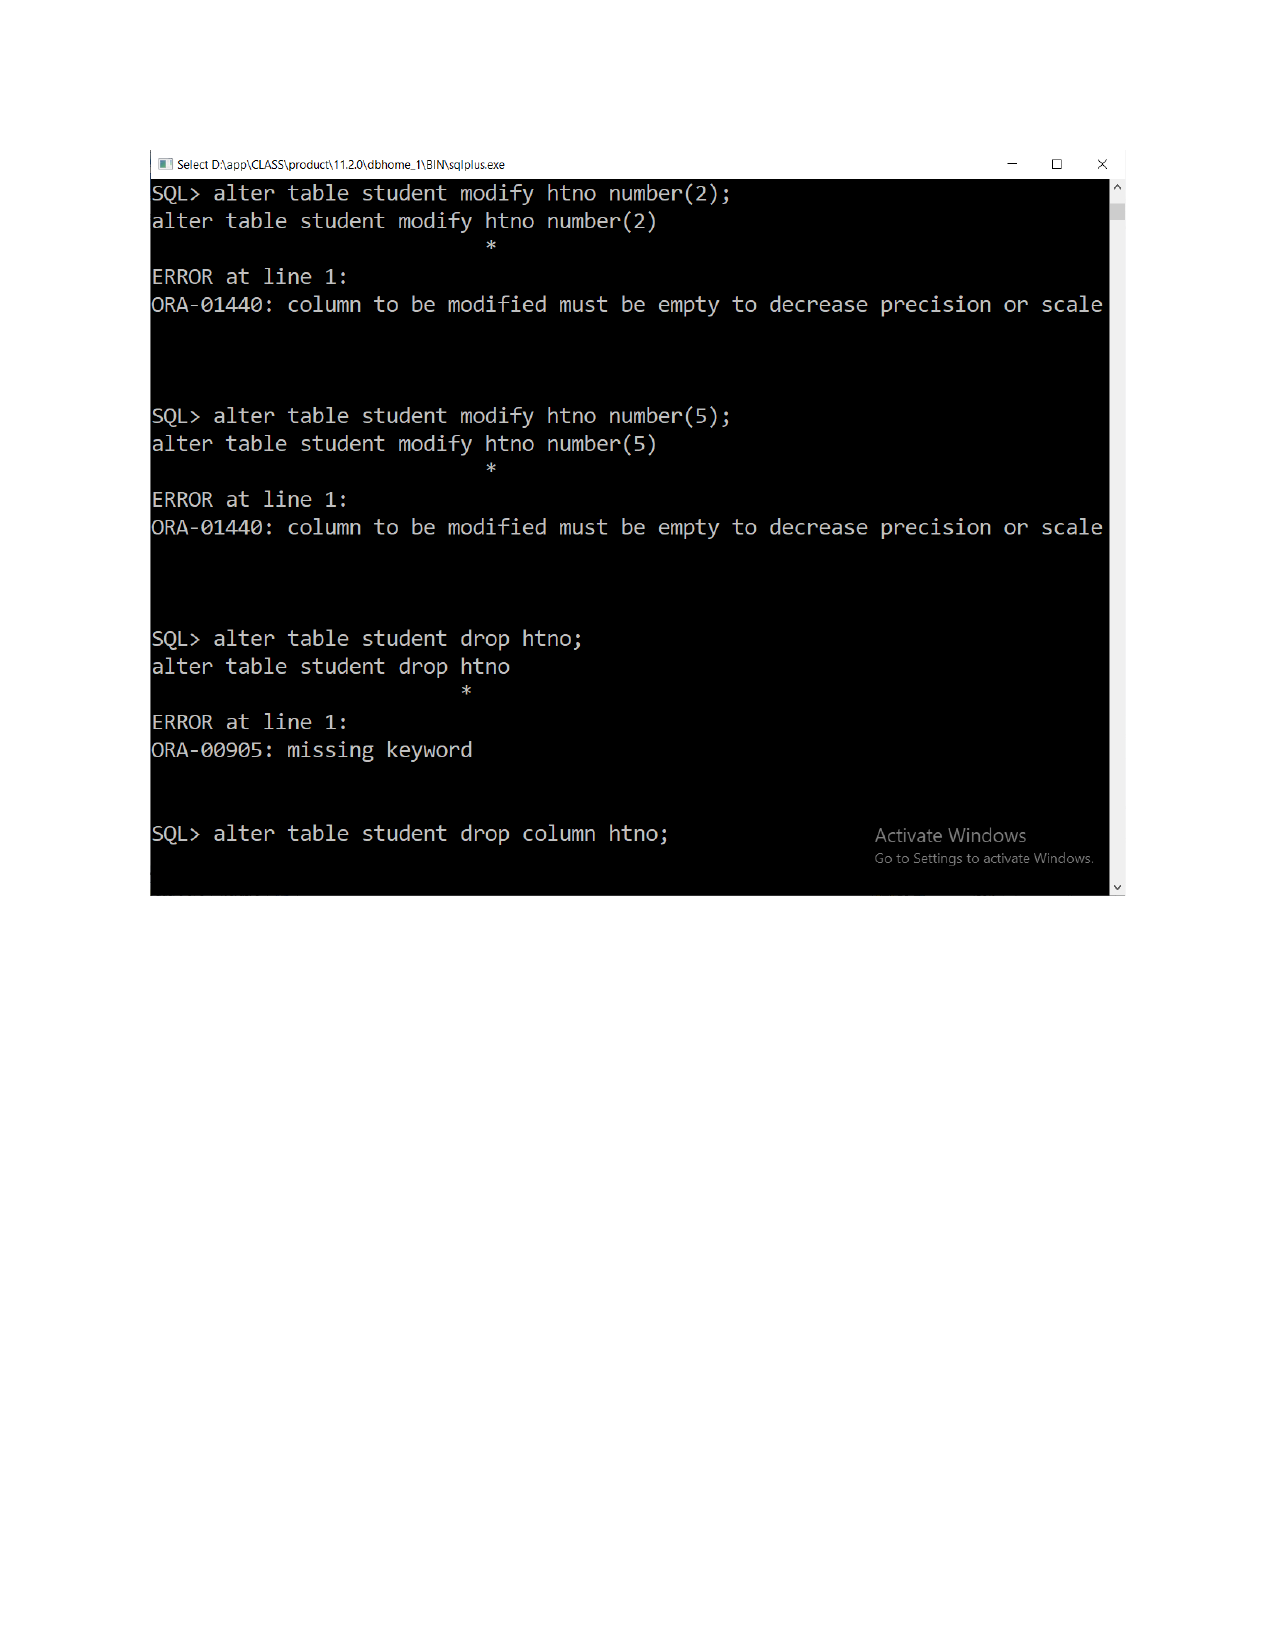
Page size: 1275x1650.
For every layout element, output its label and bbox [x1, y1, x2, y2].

picture [150, 150, 1125, 896]
